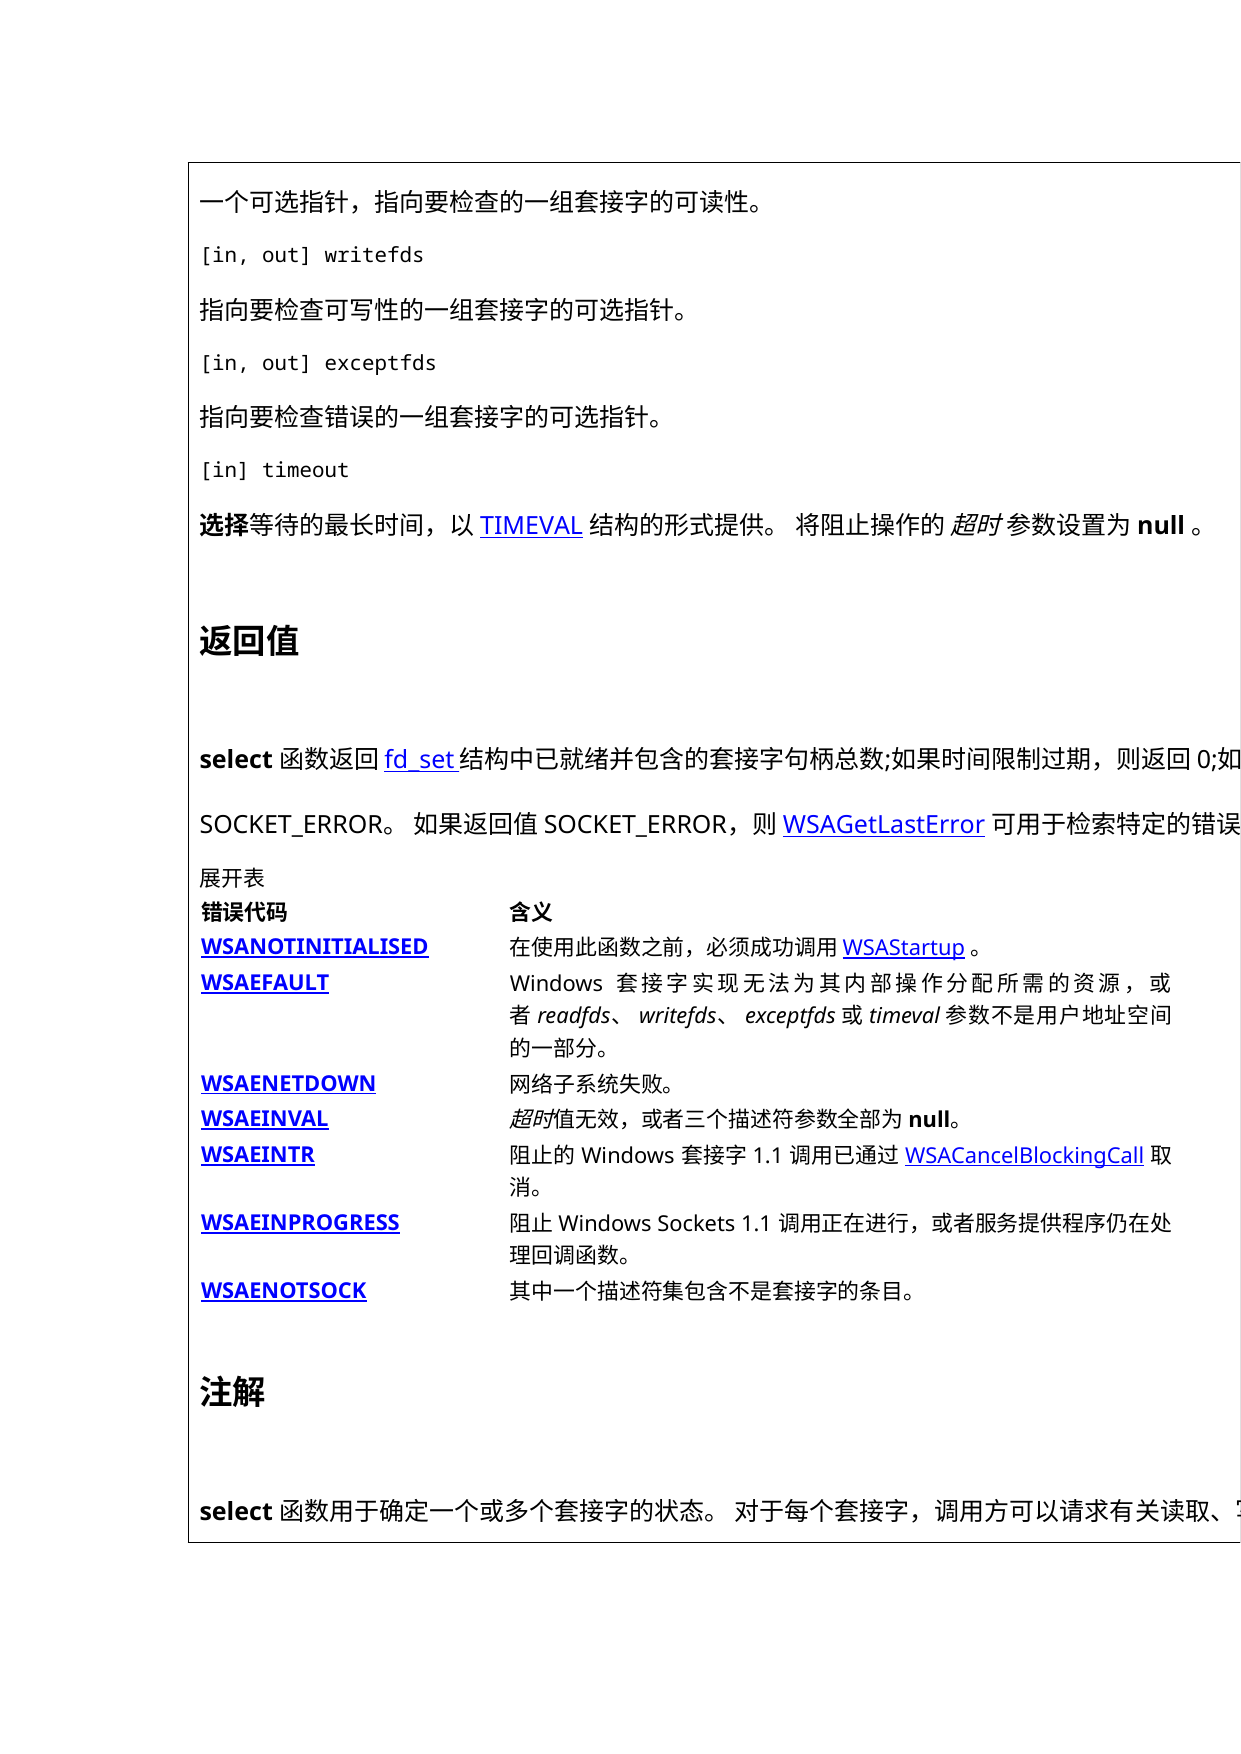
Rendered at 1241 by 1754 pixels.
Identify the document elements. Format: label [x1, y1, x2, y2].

table_header [189, 163, 1240, 1542]
